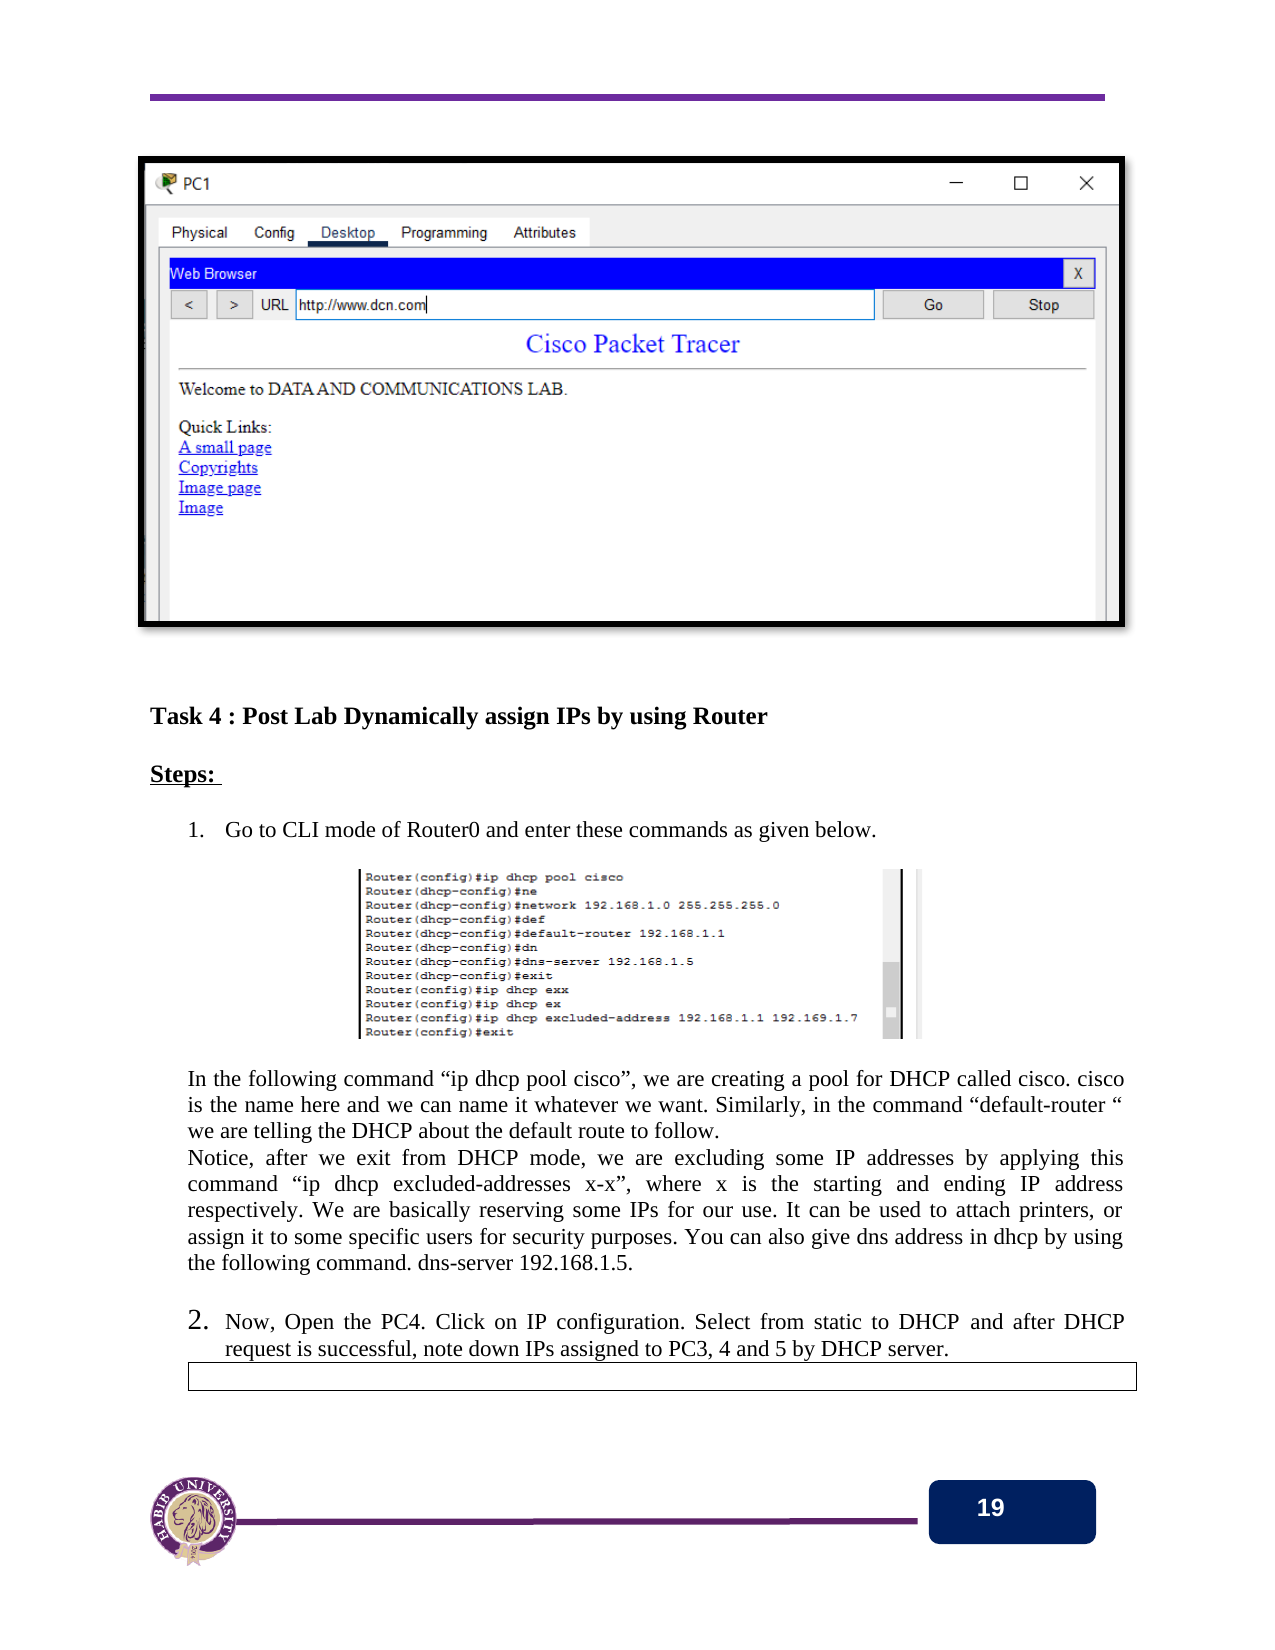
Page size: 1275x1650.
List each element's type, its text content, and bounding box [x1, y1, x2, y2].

picture [144, 163, 1119, 621]
text Notice, after we exit from DHCP mode, we are excluding some IP addresses by applying this command “ip dhcp excluded-addresses x-x”, where x is the starting and ending IP address respectively. We are basically reserving some IPs for our use. It can be used to attach printers, or assign it to some specific users for security purposes. You can also give dns address in dhcp by using the following command. dns-server 192.168.1.5. [187, 1144, 1125, 1276]
table_header [189, 1363, 1136, 1390]
picture [954, 1492, 1076, 1536]
text Steps: [150, 759, 1125, 788]
picture [352, 869, 923, 1039]
list Now, Open the PC4. Click on IP configuration. Select from static to DHCP and after DHCP request is successful, note down IPs assigned to PC3, 4 and 5 by DHCP server. [187, 1302, 1125, 1362]
picture [150, 1468, 239, 1566]
text Task 4 : Post Lab Dynamically assign IPs by using Router [150, 701, 1125, 730]
text In the following command “ip dhcp pool cisco”, we are creating a pool for DHCP called cisco. cisco is the name here and we can name it whatever we want. Similarly, in the command “default-router “ we are telling the DHCP about the default route to follow. [187, 1065, 1125, 1144]
list Go to CLI mode of Router0 and enter these commands as given below. [187, 816, 1125, 843]
